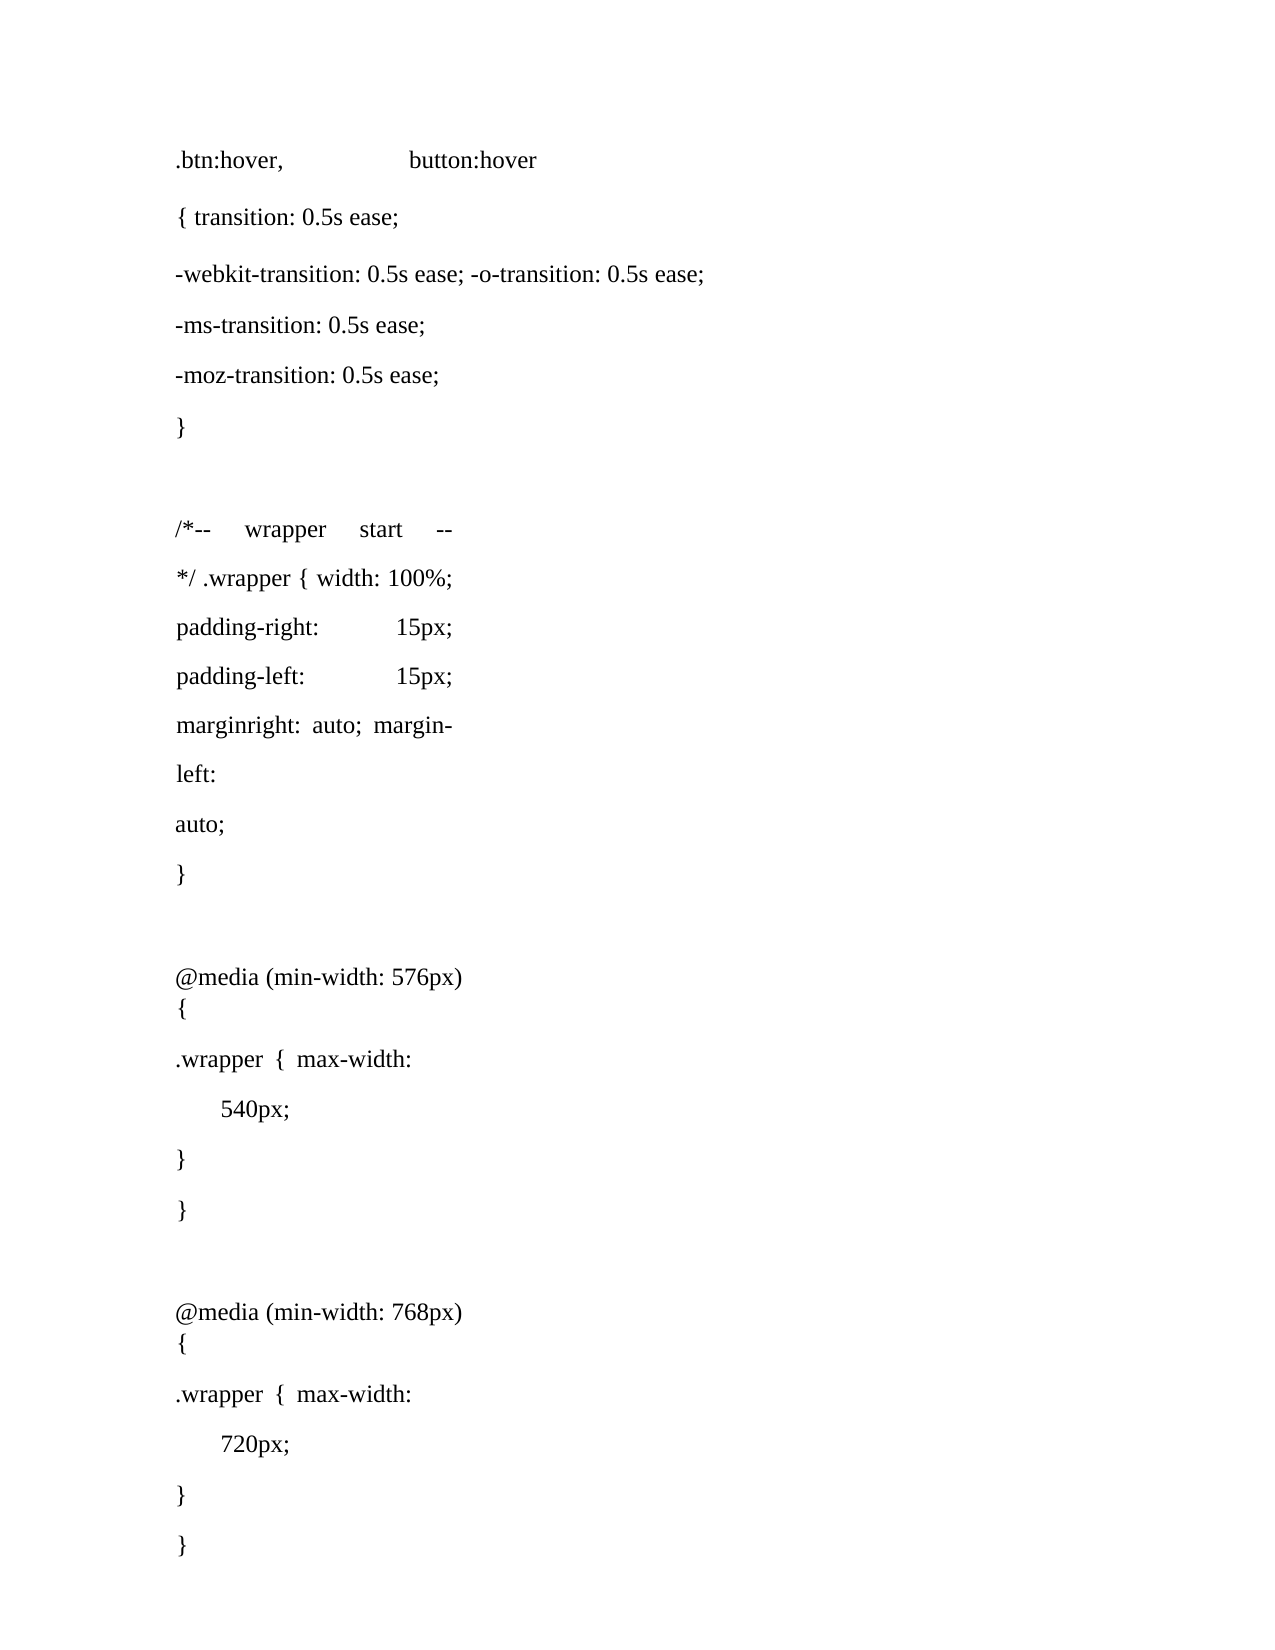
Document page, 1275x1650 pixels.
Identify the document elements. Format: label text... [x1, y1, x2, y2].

text } } [175, 1480, 199, 1559]
text -ms-transition: 0.5s ease; [175, 310, 1191, 338]
text @media (min-width: 768px) { [175, 1297, 462, 1357]
text } } [175, 1144, 199, 1224]
text auto; [175, 809, 1191, 837]
text .btn:hover, button:hover { transition: 0.5s ease; [175, 145, 536, 231]
text } [175, 859, 1191, 888]
text -webkit-transition: 0.5s ease; -o-transition: 0.5s ease; [175, 259, 1191, 287]
text -moz-transition: 0.5s ease; [175, 361, 1191, 389]
text /*-- wrapper start --*/ .wrapper { width: 100%; padding-right: 15px; padding-left: 15px; marginright: auto; margin-left: [175, 514, 453, 788]
text } [175, 412, 1191, 440]
text .wrapper { max-width: 720px; [175, 1379, 412, 1458]
text .wrapper { max-width: 540px; [175, 1044, 412, 1123]
text @media (min-width: 576px) { [175, 962, 462, 1022]
